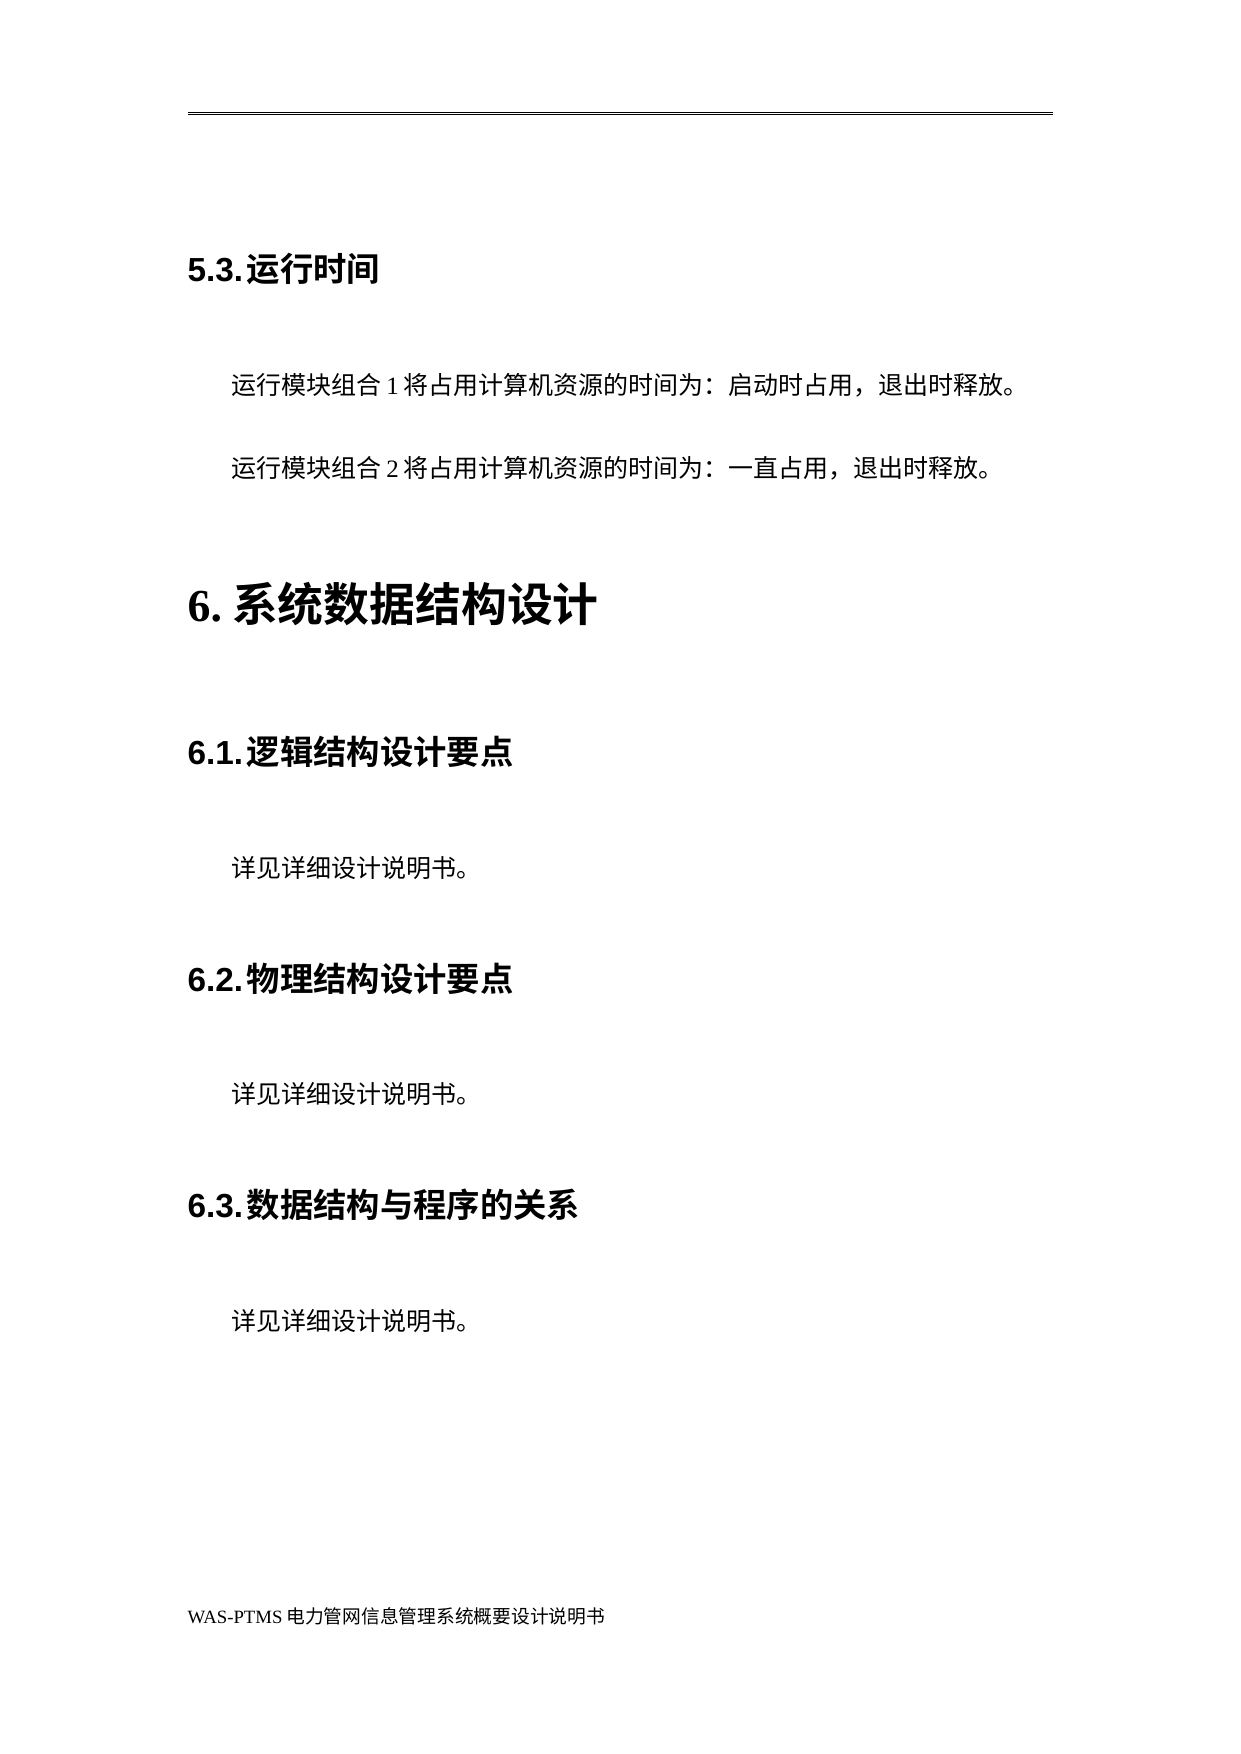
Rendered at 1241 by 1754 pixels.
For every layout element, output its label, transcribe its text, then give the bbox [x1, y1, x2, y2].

text 详见详细设计说明书。 [187, 1287, 1053, 1352]
subtitle 系统数据结构设计 [187, 553, 1053, 650]
text 运行模块组合2将占用计算机资源的时间为：一直占用，退出时释放。 [187, 434, 1053, 499]
subtitle 数据结构与程序的关系 [187, 1170, 1053, 1235]
subtitle 物理结构设计要点 [187, 944, 1053, 1009]
text 运行模块组合1将占用计算机资源的时间为：启动时占用，退出时释放。 [187, 351, 1053, 416]
text 详见详细设计说明书。 [187, 834, 1053, 899]
text 详见详细设计说明书。 [187, 1060, 1053, 1125]
subtitle 运行时间 [187, 235, 1053, 300]
subtitle 逻辑结构设计要点 [187, 718, 1053, 783]
